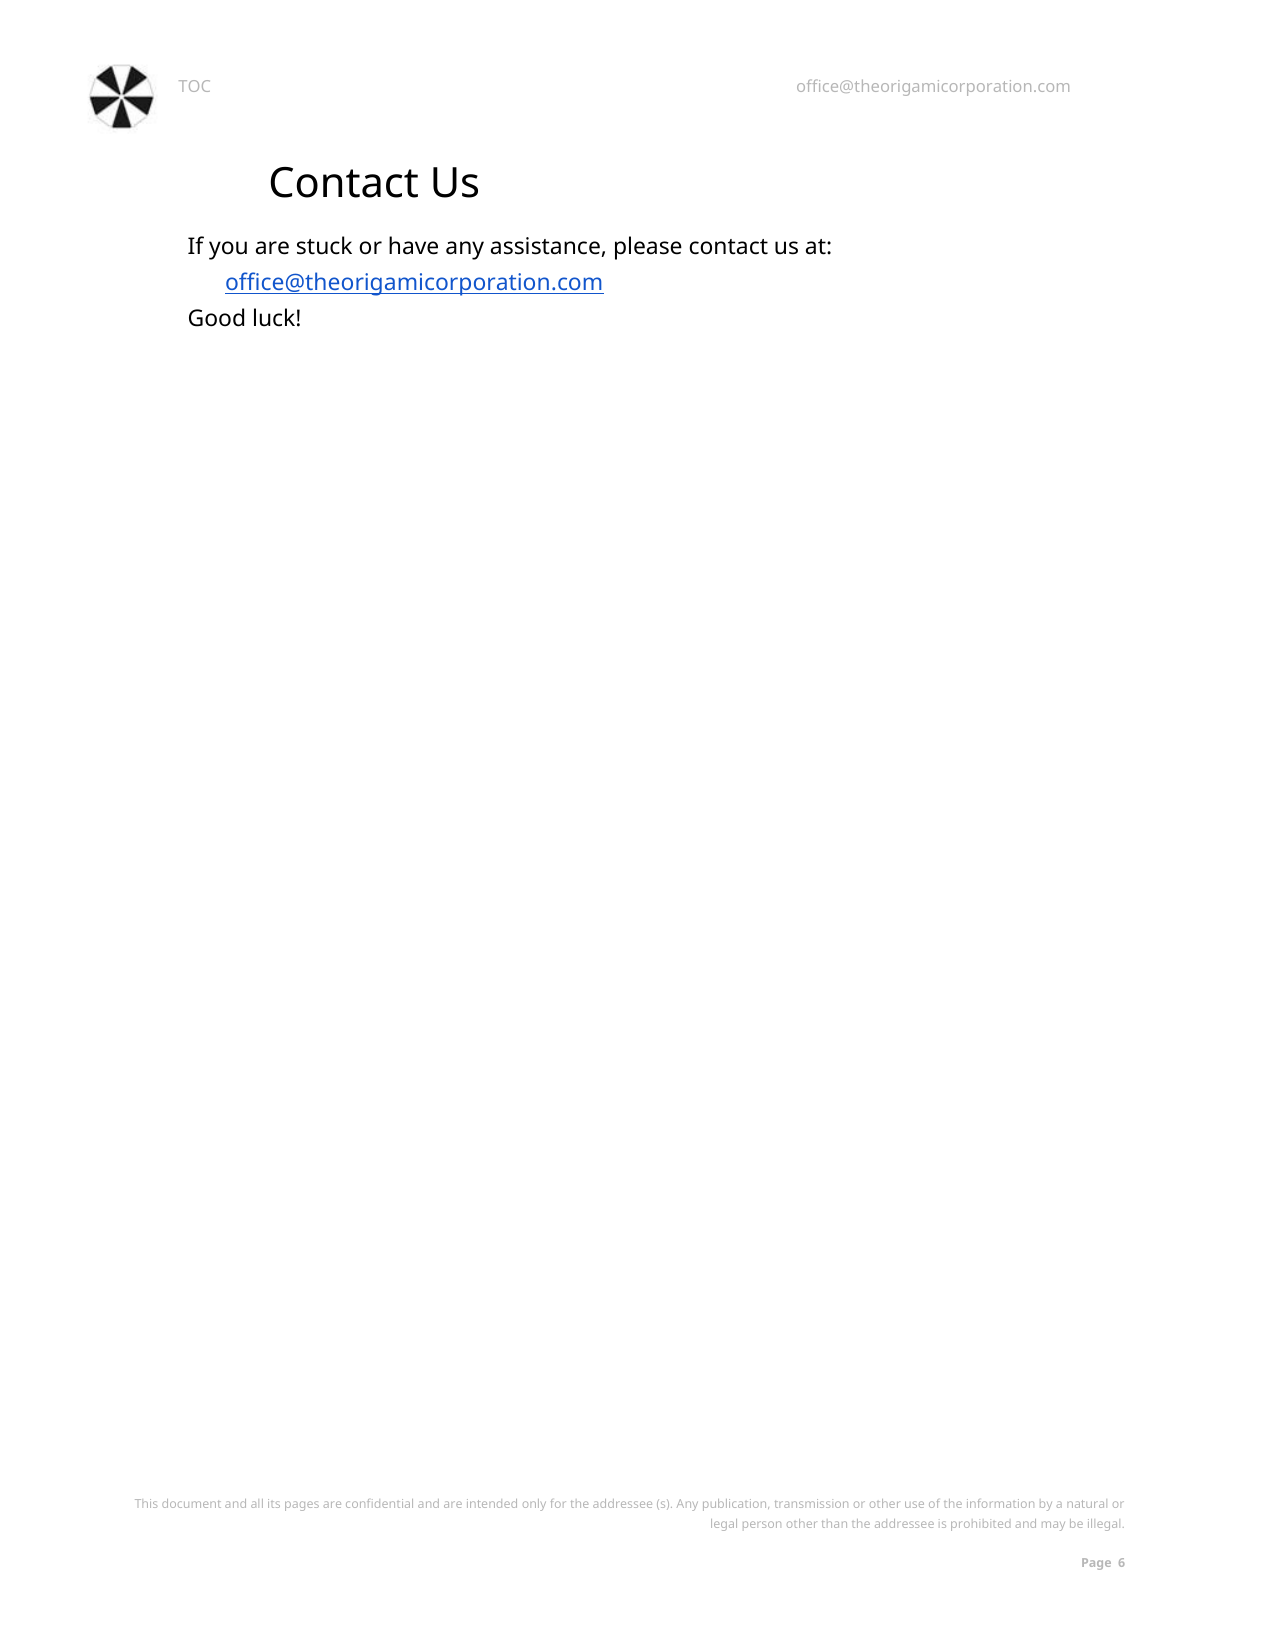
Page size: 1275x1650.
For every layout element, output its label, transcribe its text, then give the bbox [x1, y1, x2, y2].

text Good luck! [187, 302, 1125, 333]
picture [68, 45, 175, 151]
subtitle Contact Us [112, 153, 1125, 209]
text If you are stuck or have any assistance, please contact us at: office@theorigamicorporation.com [187, 230, 1125, 297]
